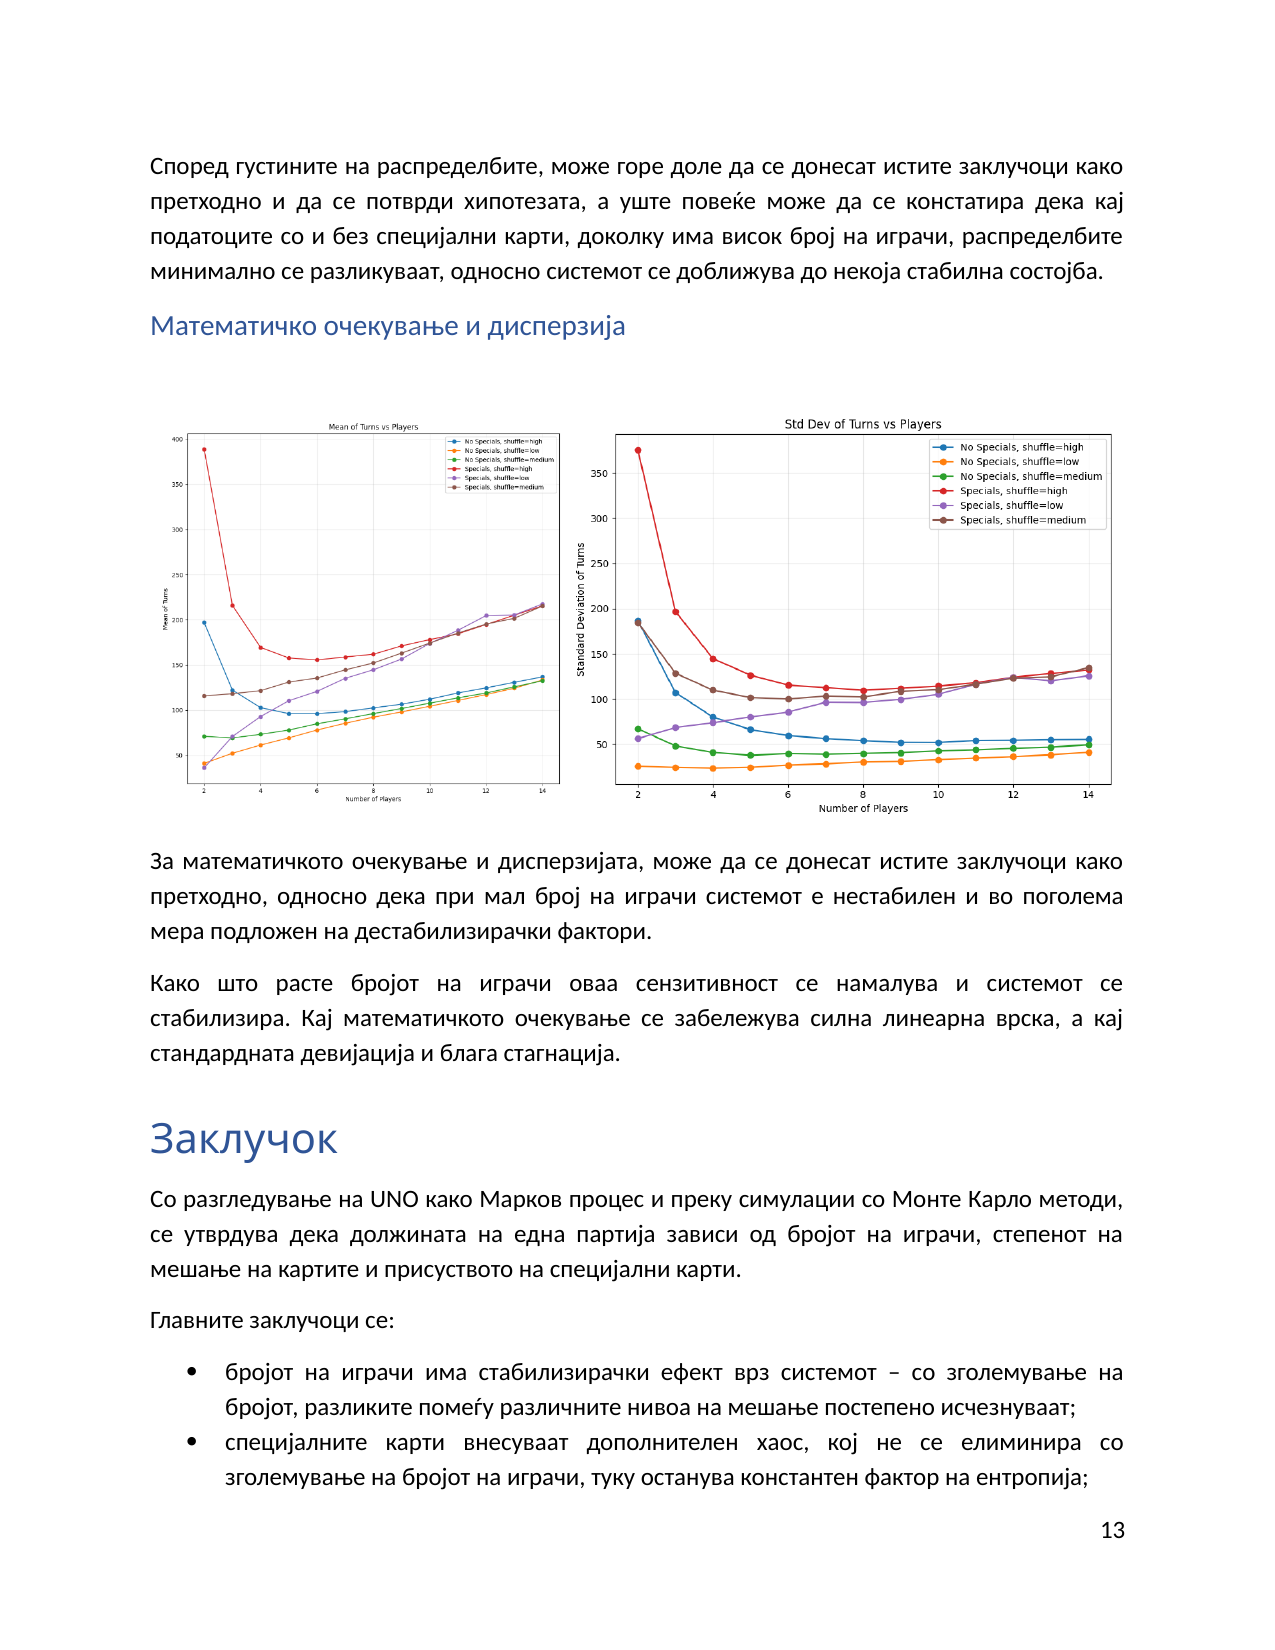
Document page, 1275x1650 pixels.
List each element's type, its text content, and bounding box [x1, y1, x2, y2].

text Со разгледување на UNO како Марков процес и преку симулации со Монте Карло методи, се утврдува дека должината на една партија зависи од бројот на играчи, степенот на мешање на картите и присуството на специјални карти. [150, 1183, 1125, 1283]
text Главните заклучоци се: [150, 1304, 1125, 1335]
picture [150, 407, 1121, 824]
text Според густините на распределбите, може горе доле да се донесат истите заклучоци како претходно и да се потврди хипотезата, а уште повеќе може да се констатира дека кај податоците со и без специјални карти, доколку има висок број на играчи, распределбите минимално се разликуваат, односно системот се доближува до некоја стабилна состојба. [150, 150, 1125, 286]
text За математичкото очекување и дисперзијата, може да се донесат истите заклучоци како претходно, односно дека при мал број на играчи системот е нестабилен и во поголема мера подложен на дестабилизирачки фактори. [150, 845, 1125, 946]
subtitle Заклучок [150, 1109, 1125, 1166]
list бројот на играчи има стабилизирачки ефект врз системот – со зголемување на бројот, разликите помеѓу различните нивоа на мешање постепено исчезнуваат; [187, 1356, 1125, 1422]
text Како што расте бројот на играчи оваа сензитивност се намалува и системот се стабилизира. Кај математичкото очекување се забележува силна линеарна врска, а кај стандардната девијација и блага стагнација. [150, 967, 1125, 1067]
list специјалните карти внесуваат дополнителен хаос, кој не се елиминира со зголемување на бројот на играчи, туку останува константен фактор на ентропија; [187, 1426, 1125, 1492]
subtitle Математичко очекување и дисперзија [150, 307, 1125, 342]
